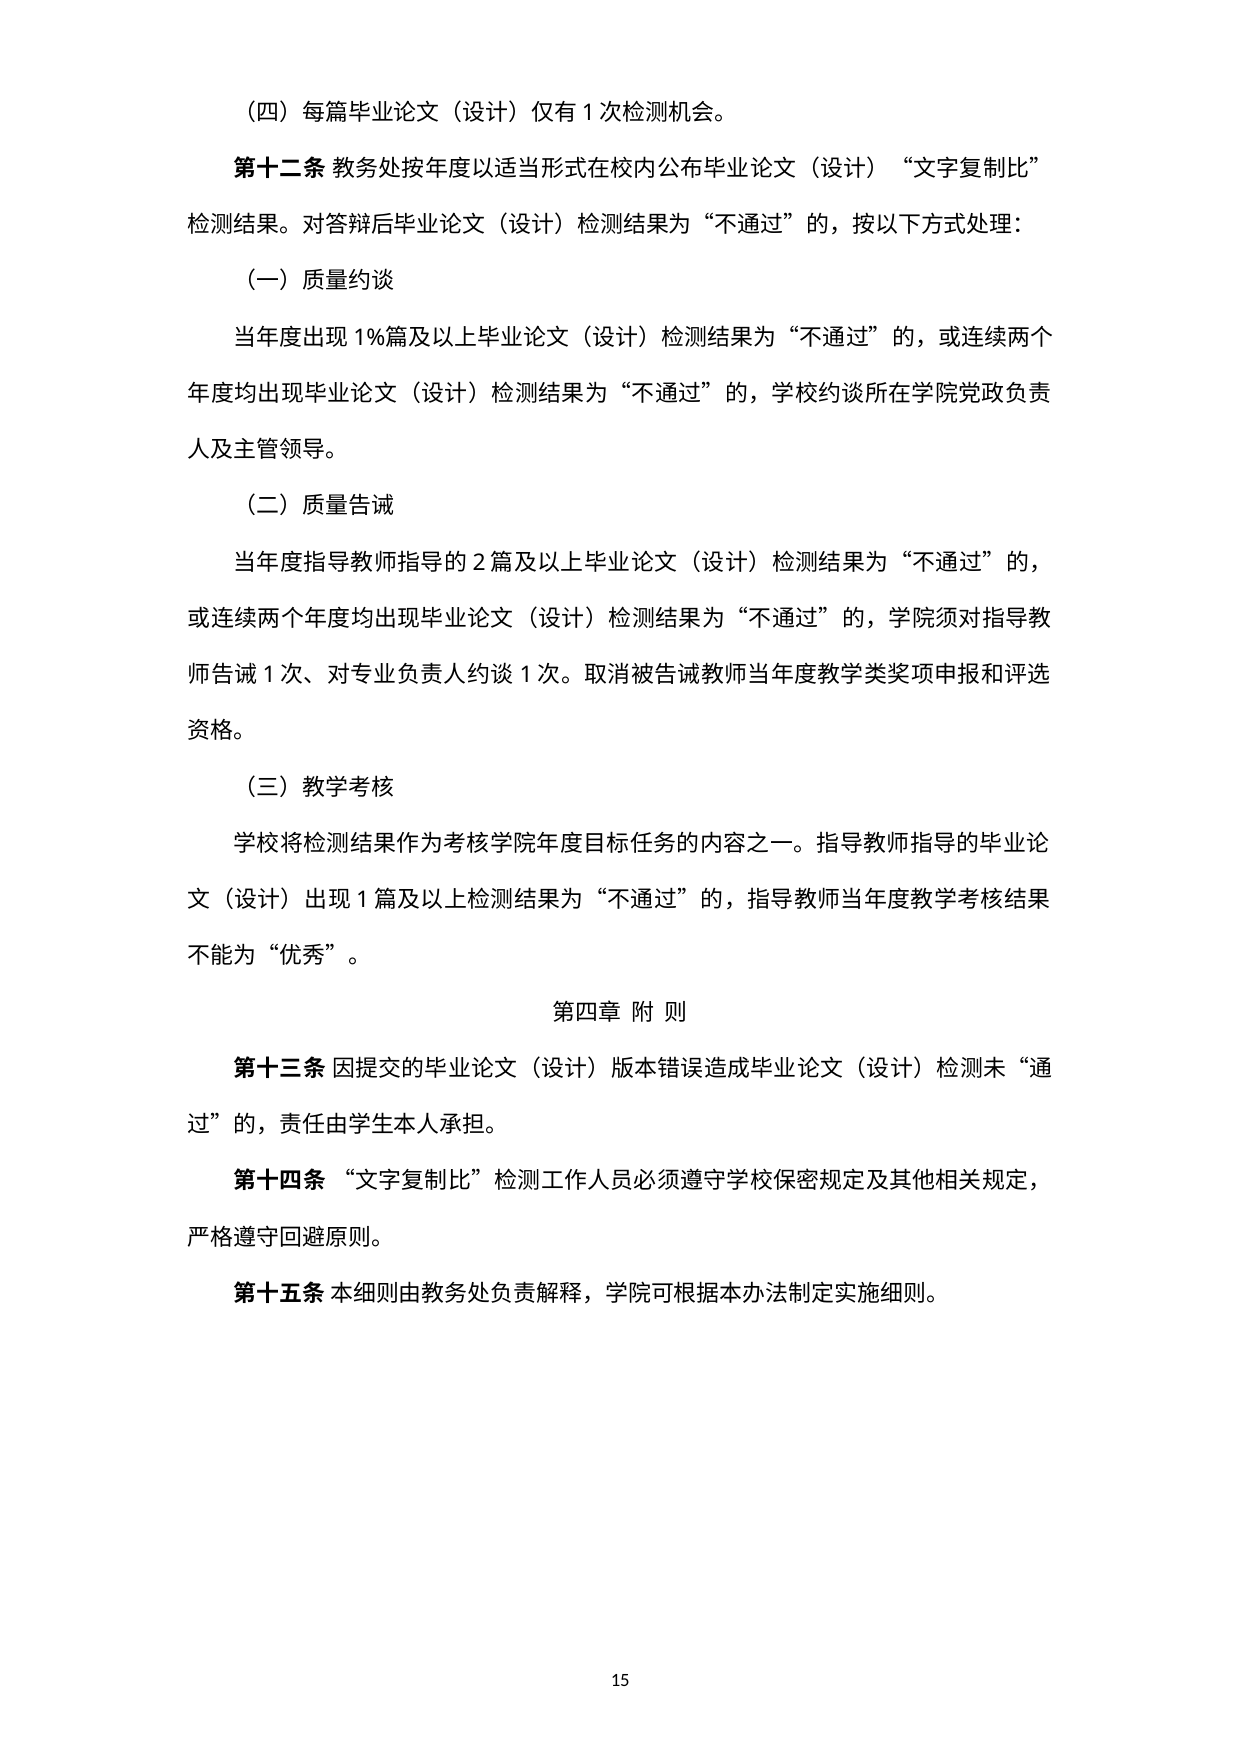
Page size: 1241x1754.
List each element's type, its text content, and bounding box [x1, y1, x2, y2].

text 第十二条 教务处按年度以适当形式在校内公布毕业论文（设计）“文字复制比”检测结果。对答辩后毕业论文（设计）检测结果为“不通过”的，按以下方式处理： [187, 131, 1053, 244]
text （一）质量约谈 [187, 244, 1053, 300]
text 第四章 附 则 [187, 975, 1053, 1031]
text 第十五条 本细则由教务处负责解释，学院可根据本办法制定实施细则。 [187, 1256, 1053, 1312]
text 学校将检测结果作为考核学院年度目标任务的内容之一。指导教师指导的毕业论文（设计）出现1篇及以上检测结果为“不通过”的，指导教师当年度教学考核结果不能为“优秀”。 [187, 806, 1053, 975]
text （二）质量告诫 [187, 469, 1053, 525]
text 当年度出现1%篇及以上毕业论文（设计）检测结果为“不通过”的，或连续两个年度均出现毕业论文（设计）检测结果为“不通过”的，学校约谈所在学院党政负责人及主管领导。 [187, 300, 1053, 469]
text 当年度指导教师指导的2篇及以上毕业论文（设计）检测结果为“不通过”的，或连续两个年度均出现毕业论文（设计）检测结果为“不通过”的，学院须对指导教师告诫1次、对专业负责人约谈1次。取消被告诫教师当年度教学类奖项申报和评选资格。 [187, 525, 1053, 750]
text （四）每篇毕业论文（设计）仅有1次检测机会。 [187, 75, 1053, 131]
text 第十四条 “文字复制比”检测工作人员必须遵守学校保密规定及其他相关规定，严格遵守回避原则。 [187, 1144, 1053, 1256]
text （三）教学考核 [187, 750, 1053, 806]
text 第十三条 因提交的毕业论文（设计）版本错误造成毕业论文（设计）检测未“通过”的，责任由学生本人承担。 [187, 1031, 1053, 1144]
